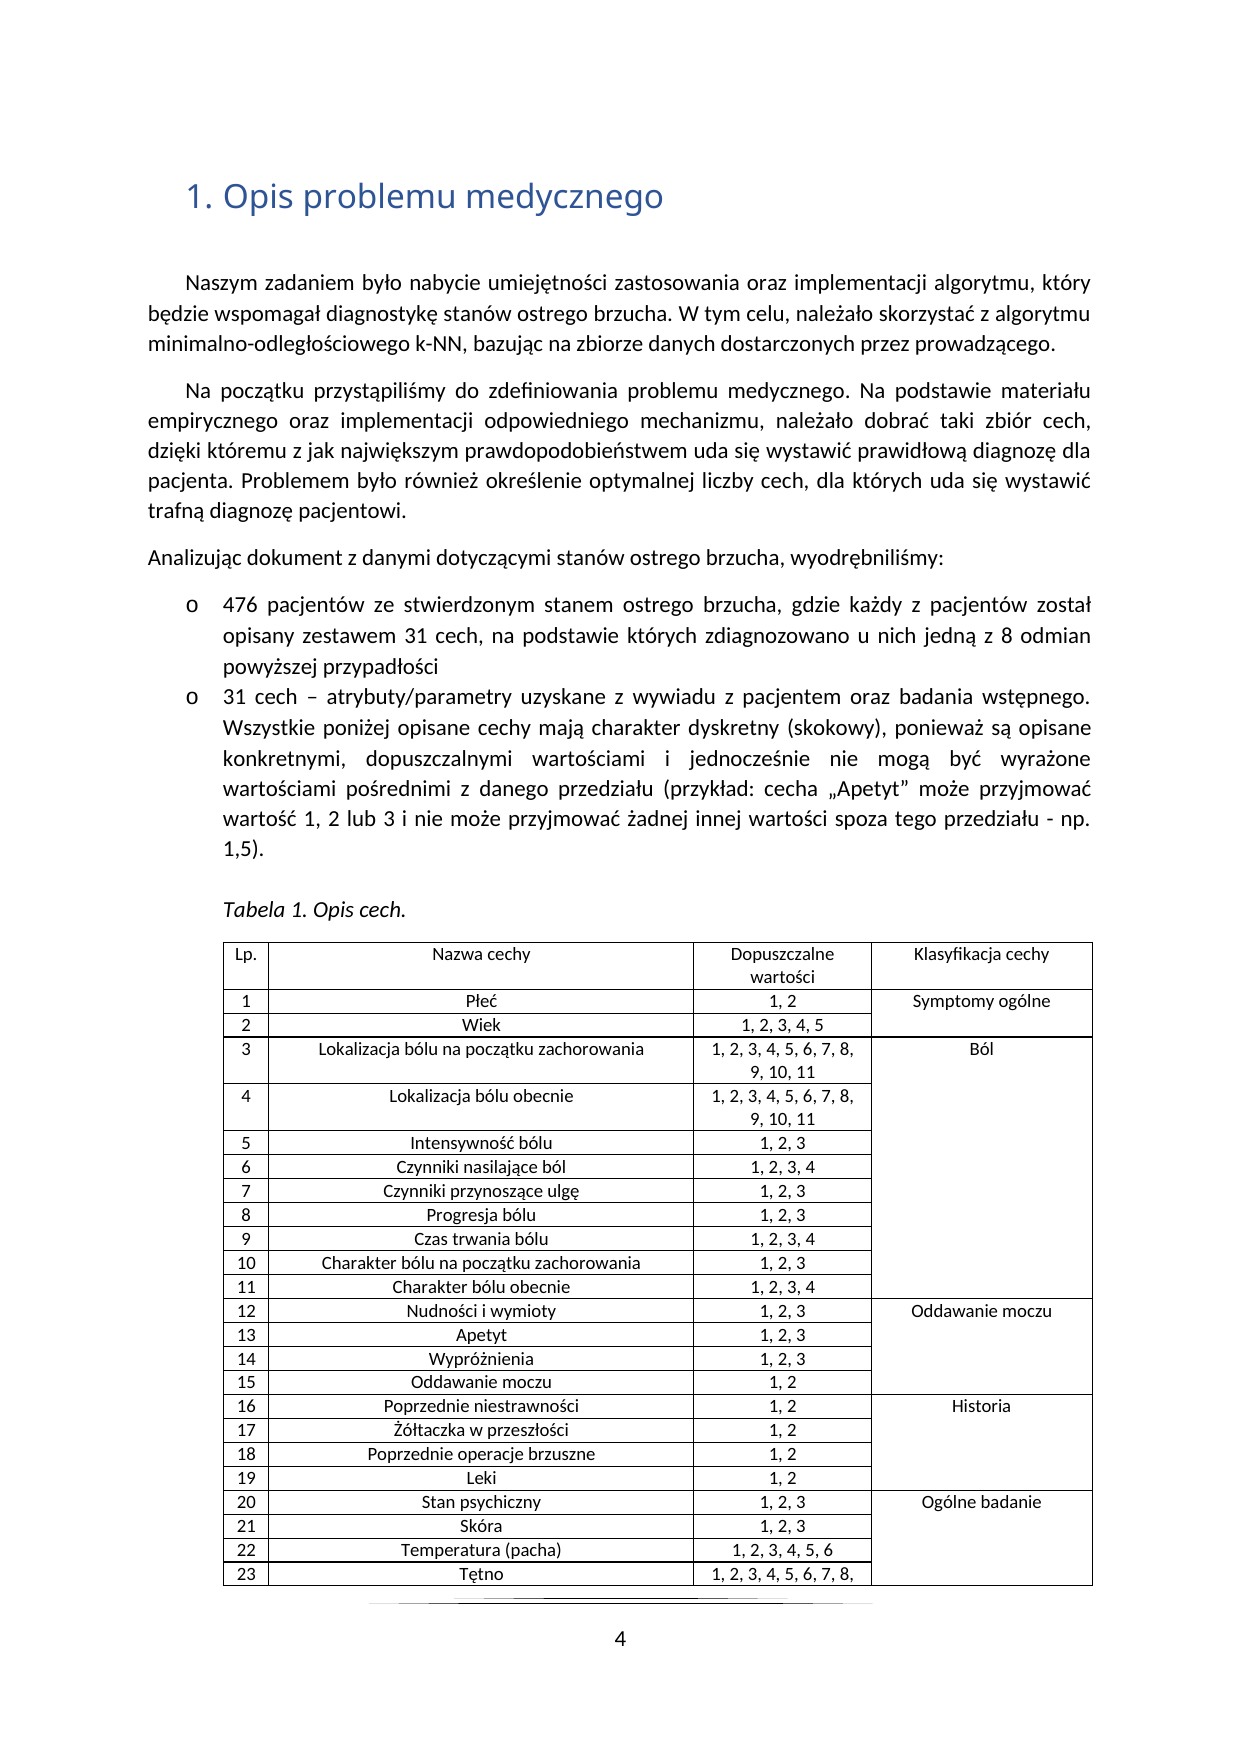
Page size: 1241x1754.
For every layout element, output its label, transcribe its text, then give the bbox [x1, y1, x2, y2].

table_cell 19 [224, 1467, 268, 1489]
table_cell Tętno [269, 1563, 693, 1585]
table_cell Charakter bólu na początku zachorowania [269, 1251, 693, 1274]
table_cell 1, 2 [694, 1443, 871, 1466]
list Tabela 1. Opis cech. [223, 895, 1093, 923]
table_cell Wiek [269, 1014, 693, 1036]
text Naszym zadaniem było nabycie umiejętności zastosowania oraz implementacji algorytmu, który będzie wspomagał diagnostykę stanów ostrego brzucha. W tym celu, należało skorzystać z algorytmu minimalno-odległościowego k-NN, bazując na zbiorze danych dostarczonych przez prowadzącego. [148, 268, 1093, 357]
table_cell 3 [224, 1038, 268, 1083]
table_cell 1, 2, 3 [694, 1203, 871, 1226]
table_cell 7 [224, 1179, 268, 1202]
table_cell Czas trwania bólu [269, 1227, 693, 1250]
table_cell Lokalizacja bólu na początku zachorowania [269, 1038, 693, 1083]
table_cell 15 [224, 1371, 268, 1394]
table_cell 1, 2, 3, 4 [694, 1155, 871, 1178]
table_cell 1, 2 [694, 1371, 871, 1394]
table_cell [694, 1563, 871, 1585]
table_cell Historia [872, 1395, 1092, 1489]
table_cell 4 [224, 1084, 268, 1130]
table_cell 1, 2 [694, 1395, 871, 1418]
table_cell Wypróżnienia [269, 1347, 693, 1370]
table_cell 23 [224, 1563, 268, 1585]
subtitle Opis problemu medycznego [185, 173, 1093, 218]
table_cell 18 [224, 1443, 268, 1466]
list 31 cech – atrybuty/parametry uzyskane z wywiadu z pacjentem oraz badania wstępnego. Wszystkie poniżej opisane cechy mają charakter dyskretny (skokowy), ponieważ są opisane konkretnymi, dopuszczalnymi wartościami i jednocześnie nie mogą być wyrażone wartościami pośrednimi z danego przedziału (przykład: cecha „Apetyt” może przyjmować wartość 1, 2 lub 3 i nie może przyjmować żadnej innej wartości spoza tego przedziału - np. 1,5). [185, 682, 1093, 862]
table_cell 1, 2, 3 [694, 1131, 871, 1154]
table_cell Lokalizacja bólu obecnie [269, 1084, 693, 1130]
table_cell Temperatura (pacha) [269, 1539, 693, 1561]
table_cell 12 [224, 1299, 268, 1322]
table_cell Ból [872, 1038, 1092, 1298]
table_cell 1, 2 [694, 1467, 871, 1489]
table_cell 16 [224, 1395, 268, 1418]
table_cell Żółtaczka w przeszłości [269, 1419, 693, 1442]
table_cell 1, 2, 3 [694, 1323, 871, 1346]
table_cell Apetyt [269, 1323, 693, 1346]
table_cell Progresja bólu [269, 1203, 693, 1226]
table_cell 1, 2, 3 [694, 1515, 871, 1537]
table_cell 1, 2 [694, 990, 871, 1012]
table_cell 13 [224, 1323, 268, 1346]
table_cell Intensywność bólu [269, 1131, 693, 1154]
table_cell Nudności i wymioty [269, 1299, 693, 1322]
list 476 pacjentów ze stwierdzonym stanem ostrego brzucha, gdzie każdy z pacjentów został opisany zestawem 31 cech, na podstawie których zdiagnozowano u nich jedną z 8 odmian powyższej przypadłości [185, 590, 1093, 680]
table_cell 21 [224, 1515, 268, 1537]
table_header Lp. [224, 943, 268, 988]
table_cell Ogólne badanie [872, 1491, 1092, 1585]
table_cell 1 [224, 990, 268, 1012]
table_cell 1, 2, 3 [694, 1491, 871, 1513]
table_cell 1, 2, 3, 4 [694, 1227, 871, 1250]
table_cell Symptomy ogólne [872, 990, 1092, 1036]
table_header Dopuszczalne wartości [694, 943, 871, 988]
table_cell 1, 2, 3, 4, 5, 6, 7, 8, 9, 10, 11 [694, 1038, 871, 1083]
table_cell 6 [224, 1155, 268, 1178]
table_cell 1, 2, 3, 4, 5, 6, 7, 8, 9, 10, 11 [694, 1084, 871, 1130]
table_cell 1, 2 [694, 1419, 871, 1442]
table_cell 11 [224, 1275, 268, 1298]
table_cell Czynniki nasilające ból [269, 1155, 693, 1178]
table_cell Płeć [269, 990, 693, 1012]
table_cell Skóra [269, 1515, 693, 1537]
table_cell 1, 2, 3 [694, 1179, 871, 1202]
table_cell Oddawanie moczu [872, 1299, 1092, 1394]
table_cell 1, 2, 3, 4, 5 [694, 1014, 871, 1036]
table_cell 9 [224, 1227, 268, 1250]
table_cell 1, 2, 3, 4, 5, 6 [694, 1539, 871, 1561]
text Analizując dokument z danymi dotyczącymi stanów ostrego brzucha, wyodrębniliśmy: [148, 543, 1093, 571]
table_cell Poprzednie operacje brzuszne [269, 1443, 693, 1466]
table_cell 8 [224, 1203, 268, 1226]
table_cell Leki [269, 1467, 693, 1489]
table_cell Oddawanie moczu [269, 1371, 693, 1394]
table_cell 22 [224, 1539, 268, 1561]
table_cell Stan psychiczny [269, 1491, 693, 1513]
table_cell 17 [224, 1419, 268, 1442]
table_cell Charakter bólu obecnie [269, 1275, 693, 1298]
table_cell 1, 2, 3 [694, 1299, 871, 1322]
table_cell 1, 2, 3, 4 [694, 1275, 871, 1298]
table_header Nazwa cechy [269, 943, 693, 988]
table_cell 10 [224, 1251, 268, 1274]
table_cell 2 [224, 1014, 268, 1036]
table_cell 1, 2, 3 [694, 1347, 871, 1370]
table_cell 14 [224, 1347, 268, 1370]
table_cell Poprzednie niestrawności [269, 1395, 693, 1418]
table_cell 1, 2, 3 [694, 1251, 871, 1274]
table_cell Czynniki przynoszące ulgę [269, 1179, 693, 1202]
table_header Klasyfikacja cechy [872, 943, 1092, 988]
table_cell 20 [224, 1491, 268, 1513]
table_cell 5 [224, 1131, 268, 1154]
text Na początku przystąpiliśmy do zdefiniowania problemu medycznego. Na podstawie materiału empirycznego oraz implementacji odpowiedniego mechanizmu, należało dobrać taki zbiór cech, dzięki któremu z jak największym prawdopodobieństwem uda się wystawić prawidłową diagnozę dla pacjenta. Problemem było również określenie optymalnej liczby cech, dla których uda się wystawić trafną diagnozę pacjentowi. [148, 376, 1093, 524]
